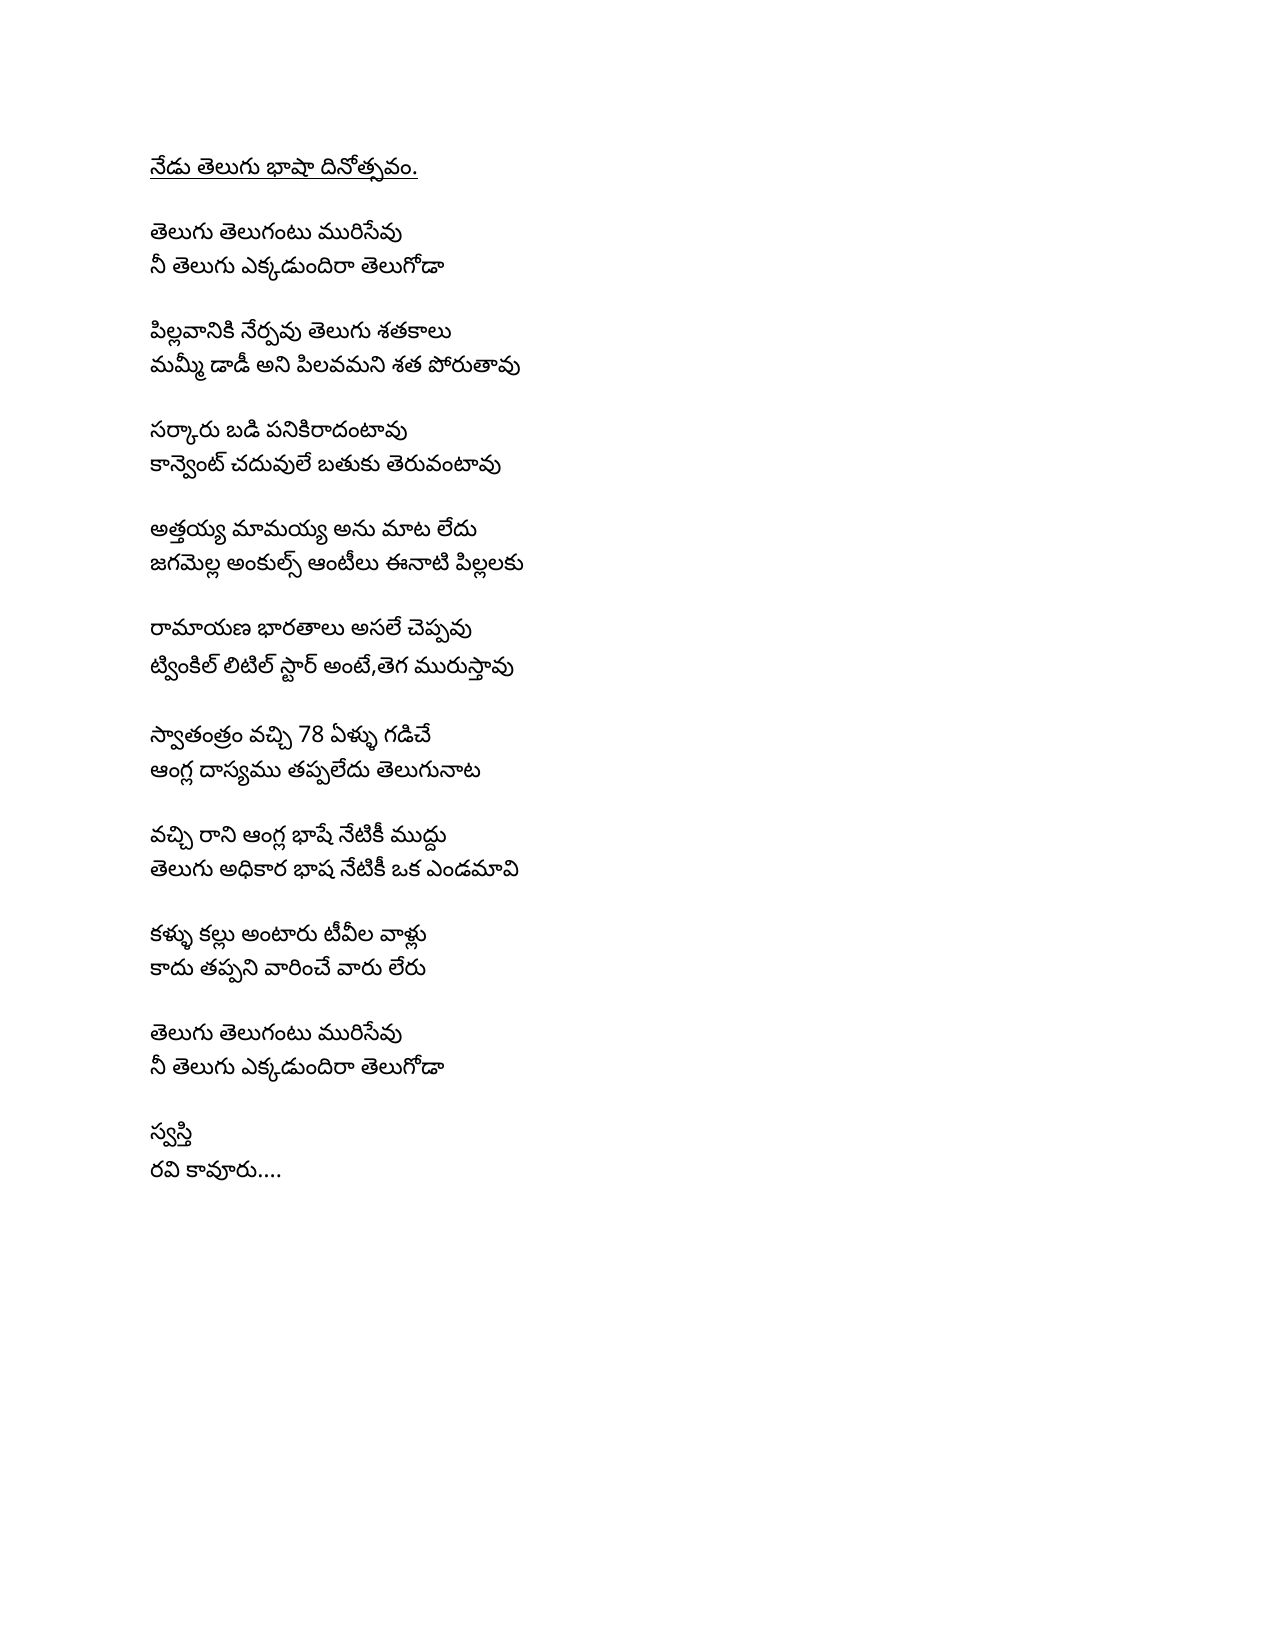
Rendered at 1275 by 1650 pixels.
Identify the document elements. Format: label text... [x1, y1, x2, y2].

text సర్కారు బడి పనికిరాదంటావు [150, 417, 1125, 447]
text రవి కావూరు…. [150, 1153, 1125, 1187]
text స్వస్తి [150, 1119, 1125, 1148]
text నేడు తెలుగు భాషా దినోత్సవం. [150, 150, 1125, 184]
text కాదు తప్పని వారించే వారు లేరు [150, 955, 1125, 985]
text వచ్చి రాని ఆంగ్ల భాషే నేటికీ ముద్దు [150, 822, 1125, 852]
text నీ తెలుగు ఎక్కడుందిరా తెలుగోడా [150, 1054, 1125, 1084]
text ట్వింకిల్ లిటిల్ స్టార్ అంటే,తెగ మురుస్తావు [150, 649, 1125, 683]
text పిల్లవానికి నేర్పవు తెలుగు శతకాలు [150, 318, 1125, 348]
text తెలుగు అధికార భాష నేటికీ ఒక ఎండమావి [150, 856, 1125, 886]
text జగమెల్ల అంకుల్స్ ఆంటీలు ఈనాటి పిల్లలకు [150, 550, 1125, 580]
text అత్తయ్య మామయ్య అను మాట లేదు [150, 516, 1125, 546]
text కళ్ళు కల్లు అంటారు టీవీల వాళ్లు [150, 921, 1125, 951]
text రామాయణ భారతాలు అసలే చెప్పవు [150, 615, 1125, 645]
text నీ తెలుగు ఎక్కడుందిరా తెలుగోడా [150, 253, 1125, 283]
text స్వాతంత్రం వచ్చి 78 ఏళ్ళు గడిచే [150, 718, 1125, 752]
text తెలుగు తెలుగంటు మురిసేవు [150, 1020, 1125, 1049]
text మమ్మీ డాడీ అని పిలవమని శత పోరుతావు [150, 352, 1125, 382]
text ఆంగ్ల దాస్యము తప్పలేదు తెలుగునాట [150, 757, 1125, 787]
text తెలుగు తెలుగంటు మురిసేవు [150, 219, 1125, 249]
text కాన్వెంట్ చదువులే బతుకు తెరువంటావు [150, 451, 1125, 481]
